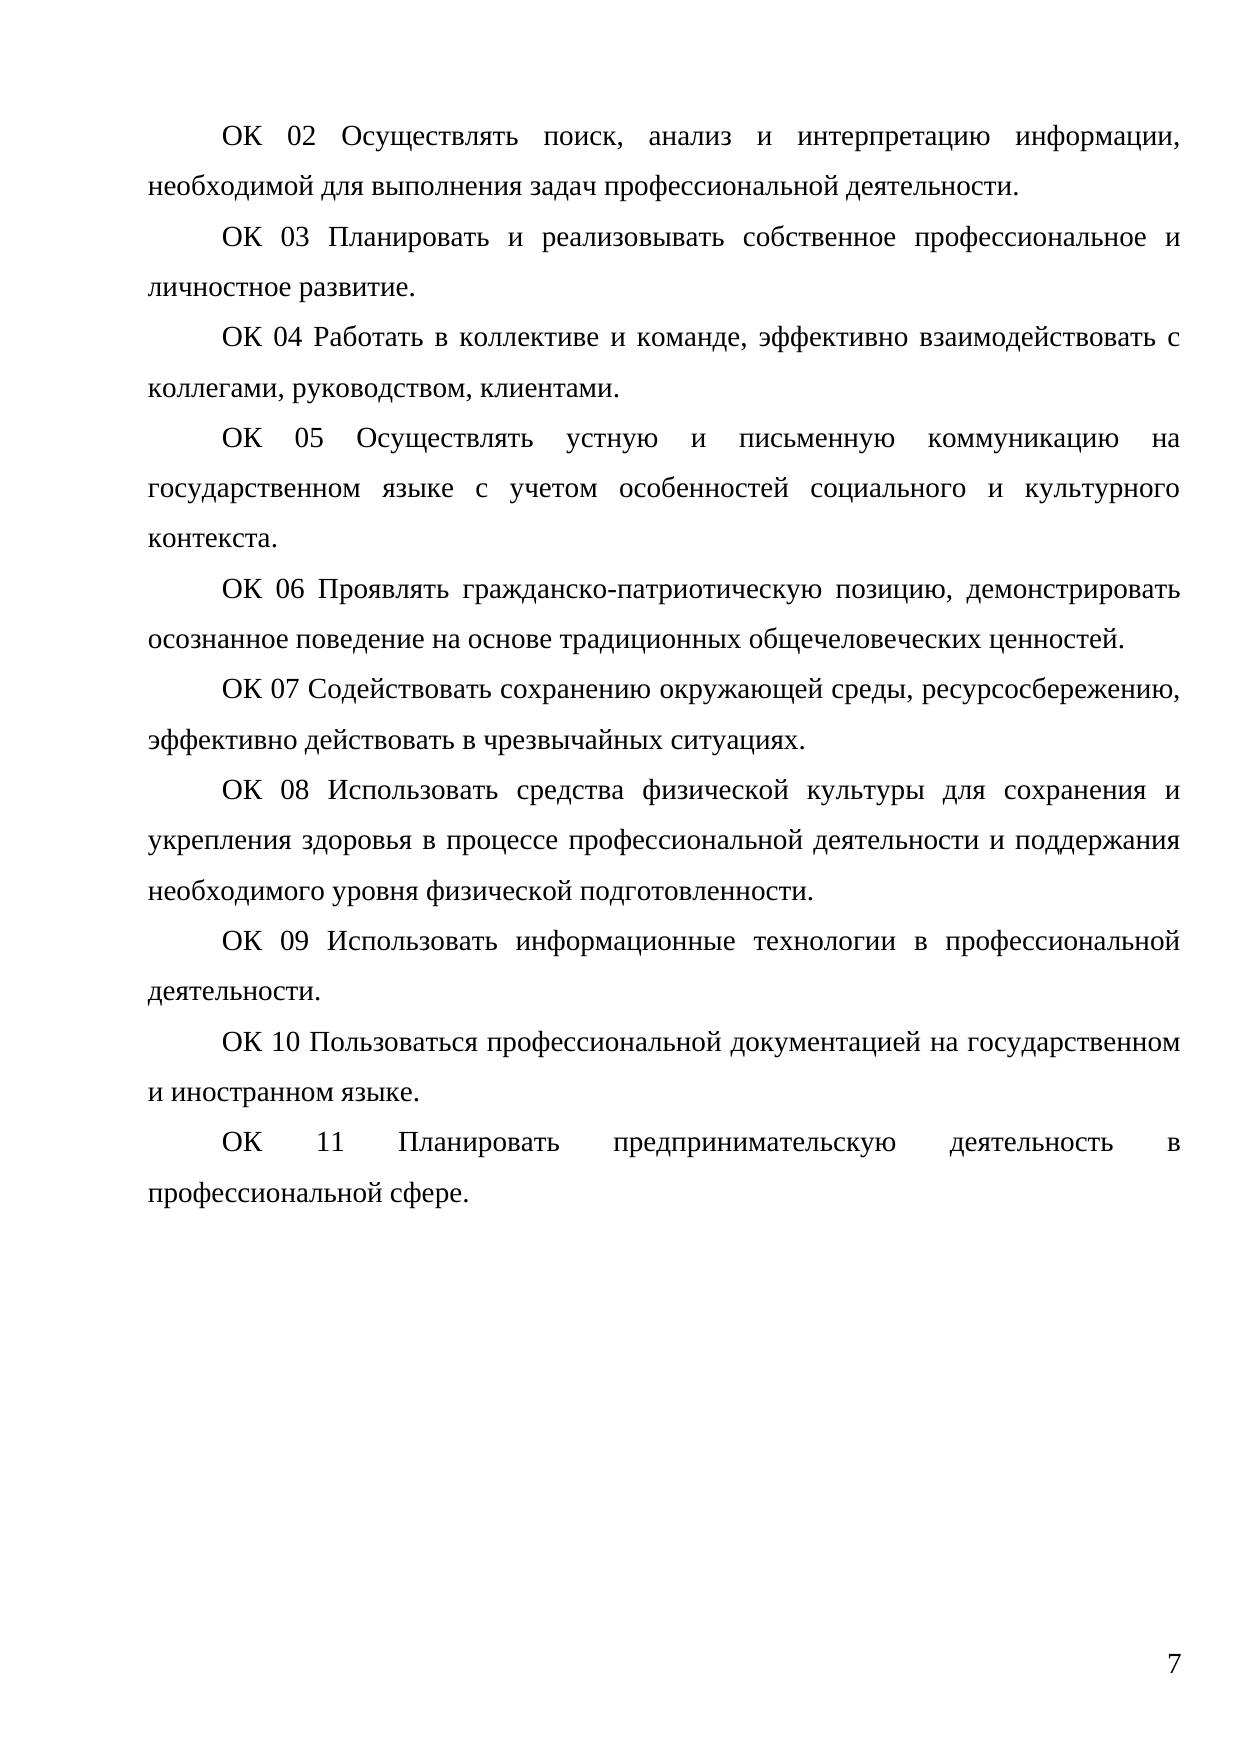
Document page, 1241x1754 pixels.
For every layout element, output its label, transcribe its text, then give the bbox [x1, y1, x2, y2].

list ОК 03 Планировать и реализовывать собственное профессиональное и личностное развитие. [148, 219, 1181, 303]
list ОК 09 Использовать информационные технологии в профессиональной деятельности. [148, 923, 1181, 1007]
list ОК 05 Осуществлять устную и письменную коммуникацию на государственном языке с учетом особенностей социального и культурного контекста. [148, 420, 1181, 554]
list ОК 06 Проявлять гражданско-патриотическую позицию, демонстрировать осознанное поведение на основе традиционных общечеловеческих ценностей. [148, 571, 1181, 655]
list ОК 07 Содействовать сохранению окружающей среды, ресурсосбережению, эффективно действовать в чрезвычайных ситуациях. [148, 672, 1181, 755]
list ОК 02 Осуществлять поиск, анализ и интерпретацию информации, необходимой для выполнения задач профессиональной деятельности. [148, 118, 1181, 202]
text ОК 11 Планировать предпринимательскую деятельность в профессиональной сфере. [148, 1124, 1181, 1208]
list ОК 04 Работать в коллективе и команде, эффективно взаимодействовать с коллегами, руководством, клиентами. [148, 319, 1181, 403]
list ОК 10 Пользоваться профессиональной документацией на государственном и иностранном языке. [148, 1024, 1181, 1108]
list ОК 08 Использовать средства физической культуры для сохранения и укрепления здоровья в процессе профессиональной деятельности и поддержания необходимого уровня физической подготовленности. [148, 772, 1181, 906]
